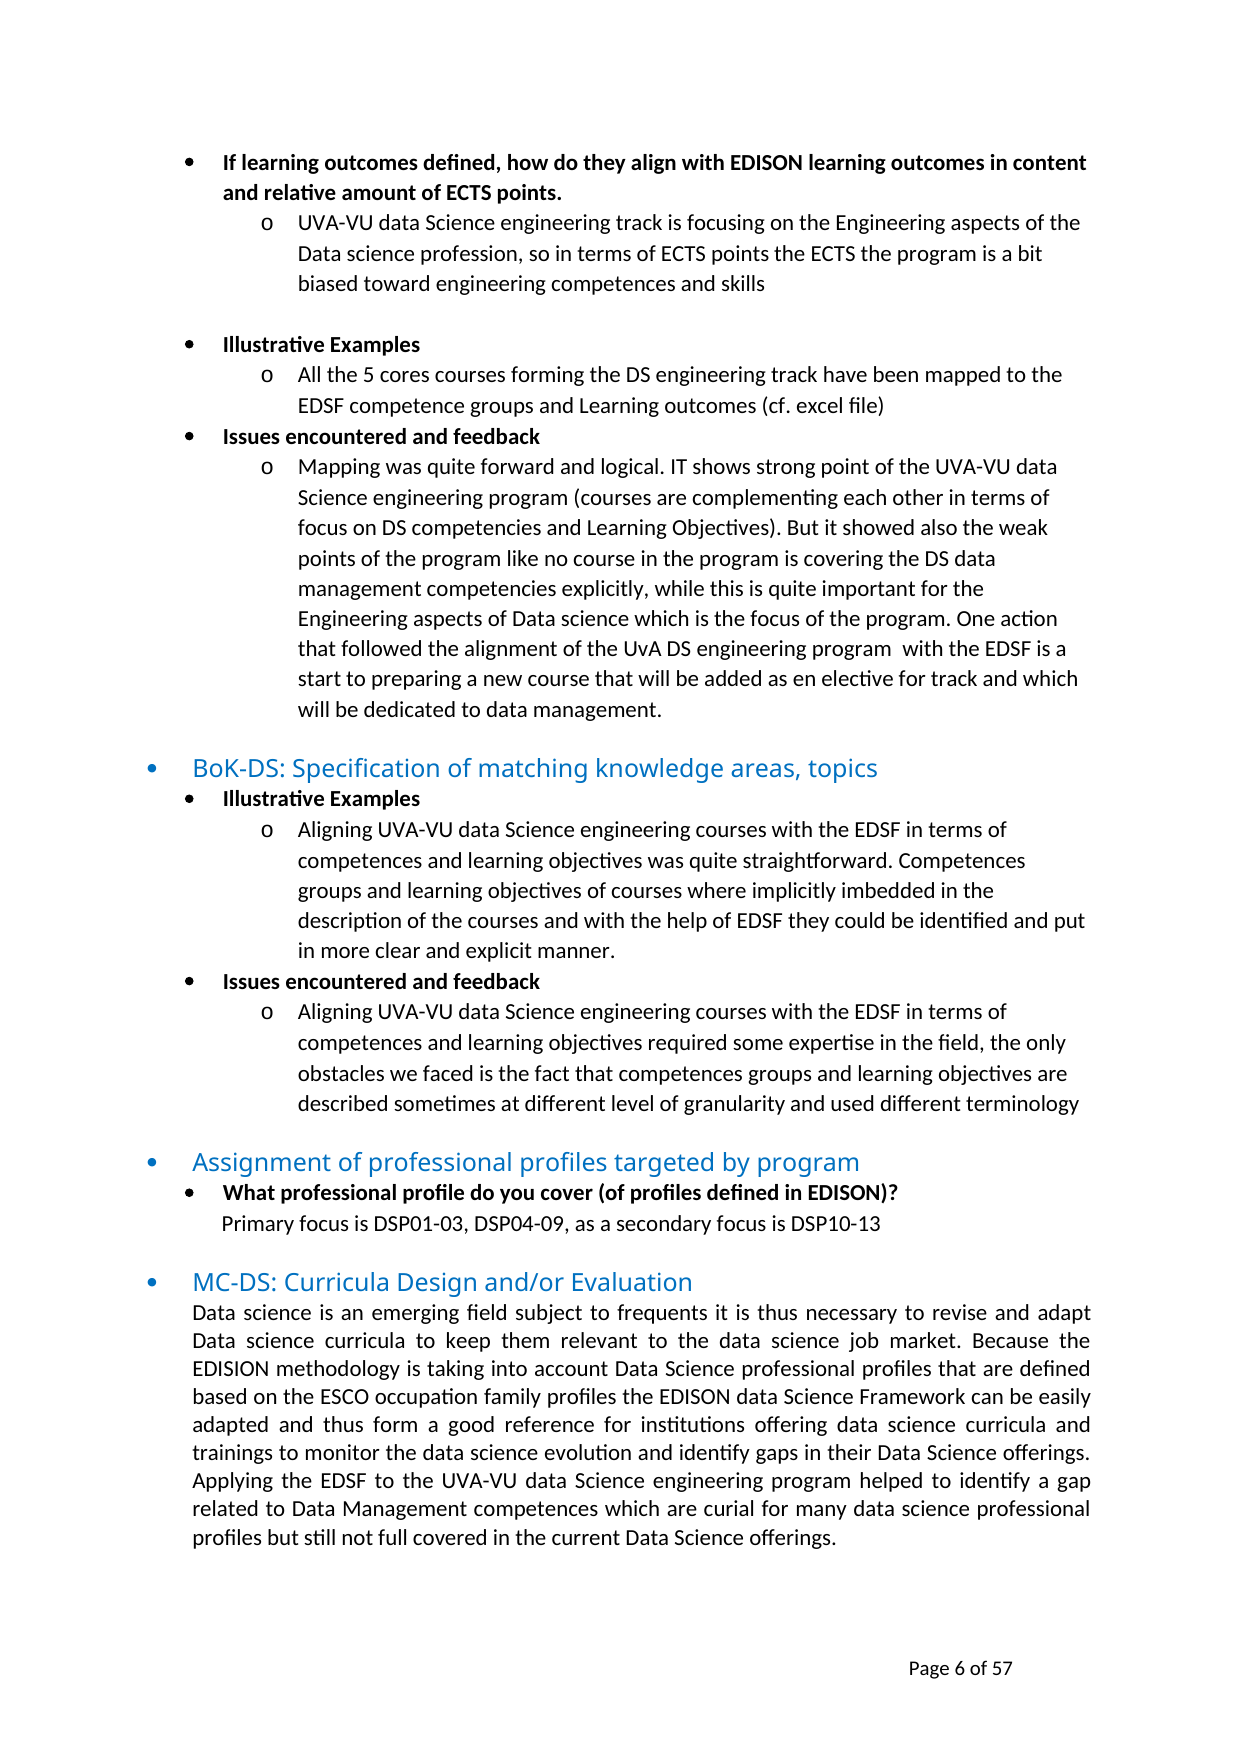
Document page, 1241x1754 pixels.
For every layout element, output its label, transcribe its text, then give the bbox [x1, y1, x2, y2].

list What professional profile do you cover (of profiles defined in EDISON)? [185, 1178, 1093, 1207]
list Aligning UVA-VU data Science engineering courses with the EDSF in terms of competences and learning objectives required some expertise in the field, the only obstacles we faced is the fact that competences groups and learning objectives are described sometimes at different level of granularity and used different terminology [260, 997, 1093, 1117]
list BoK-DS: Specification of matching knowledge areas, topics [148, 750, 1093, 784]
list Illustrative Examples [185, 330, 1093, 358]
list Aligning UVA-VU data Science engineering courses with the EDSF in terms of competences and learning objectives was quite straightforward. Competences groups and learning objectives of courses where implicitly imbedded in the description of the courses and with the help of EDSF they could be identified and put in more clear and explicit manner. [260, 815, 1093, 965]
list Assignment of professional profiles targeted by program [148, 1144, 1093, 1178]
list UVA-VU data Science engineering track is focusing on the Engineering aspects of the Data science profession, so in terms of ECTS points the ECTS the program is a bit biased toward engineering competences and skills [260, 208, 1093, 298]
list Mapping was quite forward and logical. IT shows strong point of the UVA-VU data Science engineering program (courses are complementing each other in terms of focus on DS competencies and Learning Objectives). But it showed also the weak points of the program like no course in the program is covering the DS data management competencies explicitly, while this is quite important for the Engineering aspects of Data science which is the focus of the program. One action that followed the alignment of the UvA DS engineering program with the EDSF is a start to preparing a new course that will be added as en elective for track and which will be dedicated to data management. [260, 452, 1093, 723]
list All the 5 cores courses forming the DS engineering track have been mapped to the EDSF competence groups and Learning outcomes (cf. excel file) [260, 360, 1093, 419]
list Illustrative Examples [185, 784, 1093, 812]
list Issues encountered and feedback [185, 967, 1093, 995]
list Issues encountered and feedback [185, 422, 1093, 450]
list If learning outcomes defined, how do they align with EDISON learning outcomes in content and relative amount of ECTS points. [185, 148, 1093, 206]
text Primary focus is DSP01-03, DSP04-09, as a secondary focus is DSP10-13 [221, 1209, 1093, 1237]
text Data science is an emerging field subject to frequents it is thus necessary to revise and adapt Data science curricula to keep them relevant to the data science job market. Because the EDISION methodology is taking into account Data Science professional profiles that are defined based on the ESCO occupation family profiles the EDISON data Science Framework can be easily adapted and thus form a good reference for institutions offering data science curricula and trainings to monitor the data science evolution and identify gaps in their Data Science offerings. Applying the EDSF to the UVA-VU data Science engineering program helped to identify a gap related to Data Management competences which are curial for many data science professional profiles but still not full covered in the current Data Science offerings. [192, 1298, 1093, 1551]
list MC-DS: Curricula Design and/or Evaluation [148, 1264, 1093, 1298]
